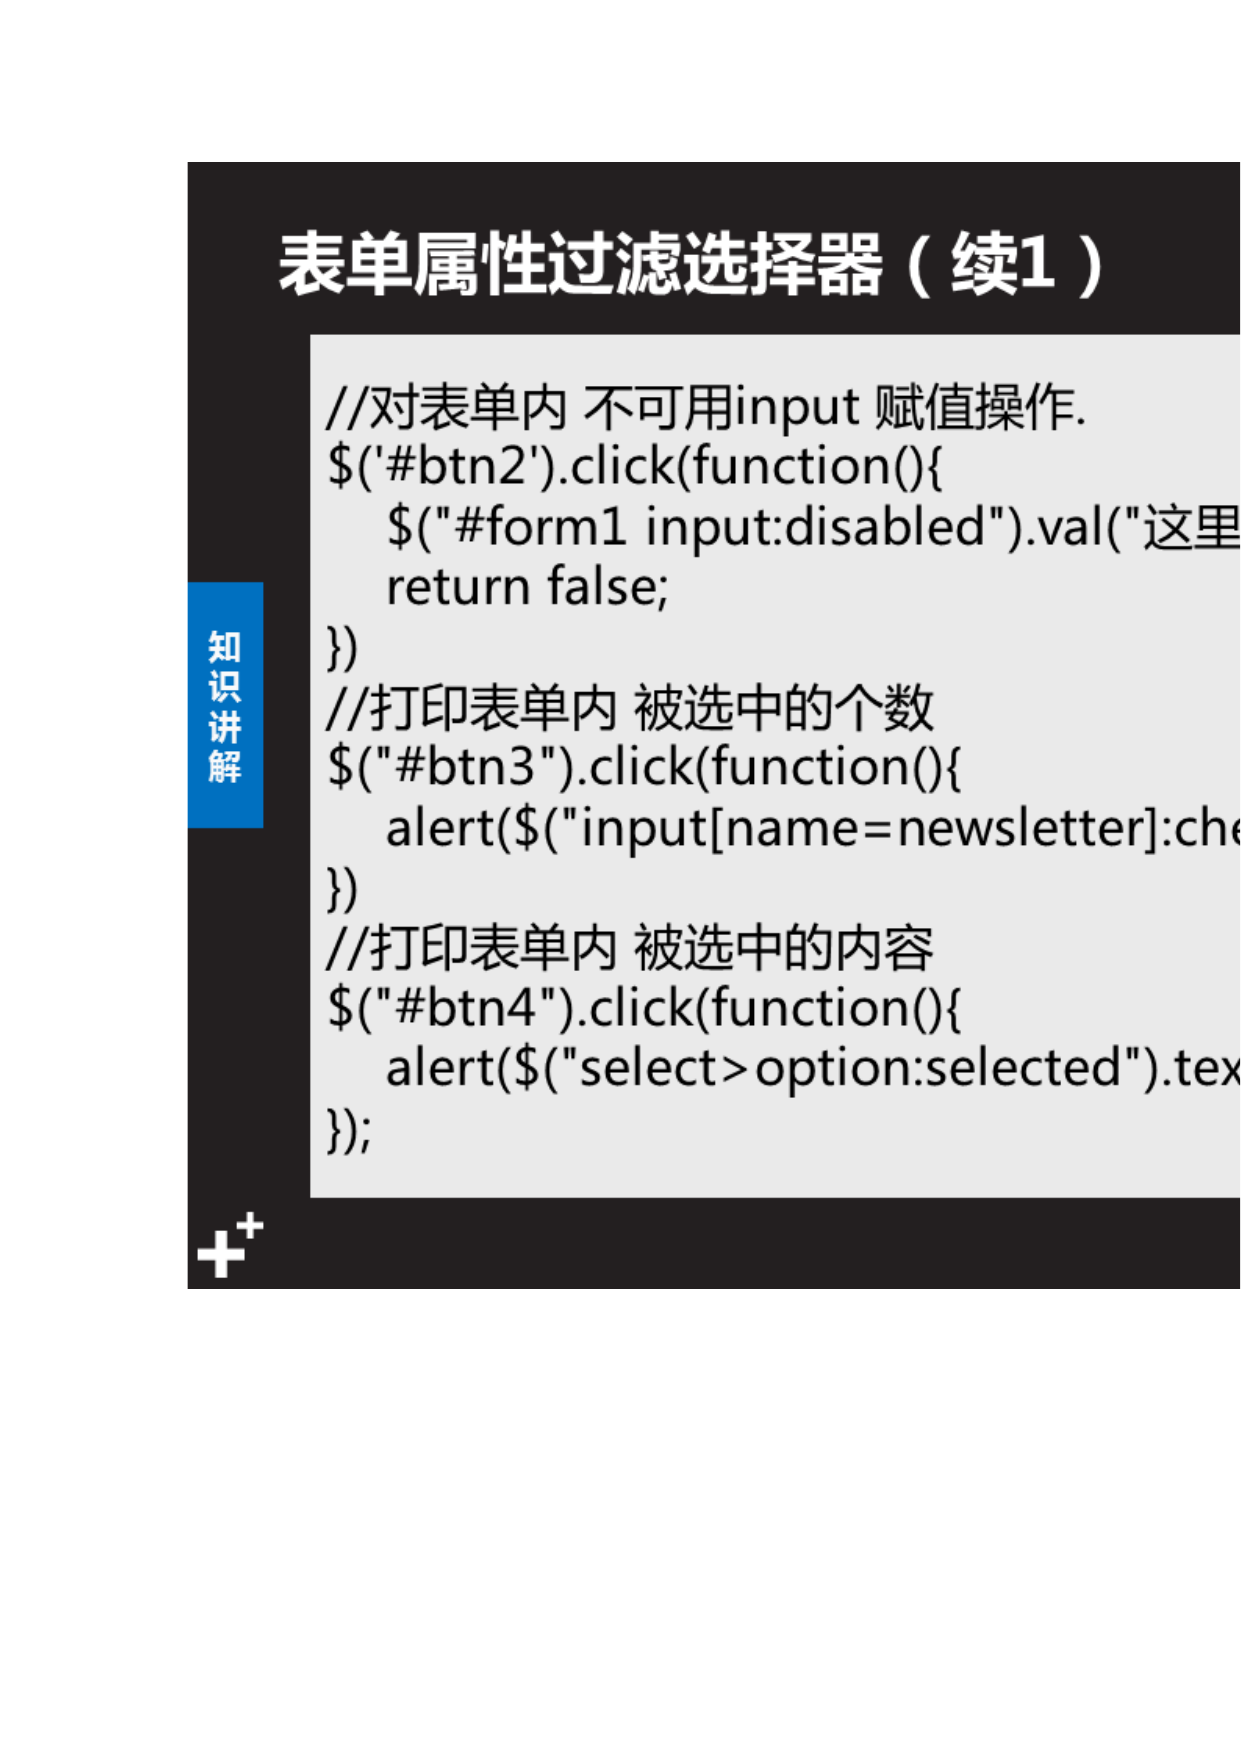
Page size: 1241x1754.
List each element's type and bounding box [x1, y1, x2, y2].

picture [187, 162, 1241, 1289]
